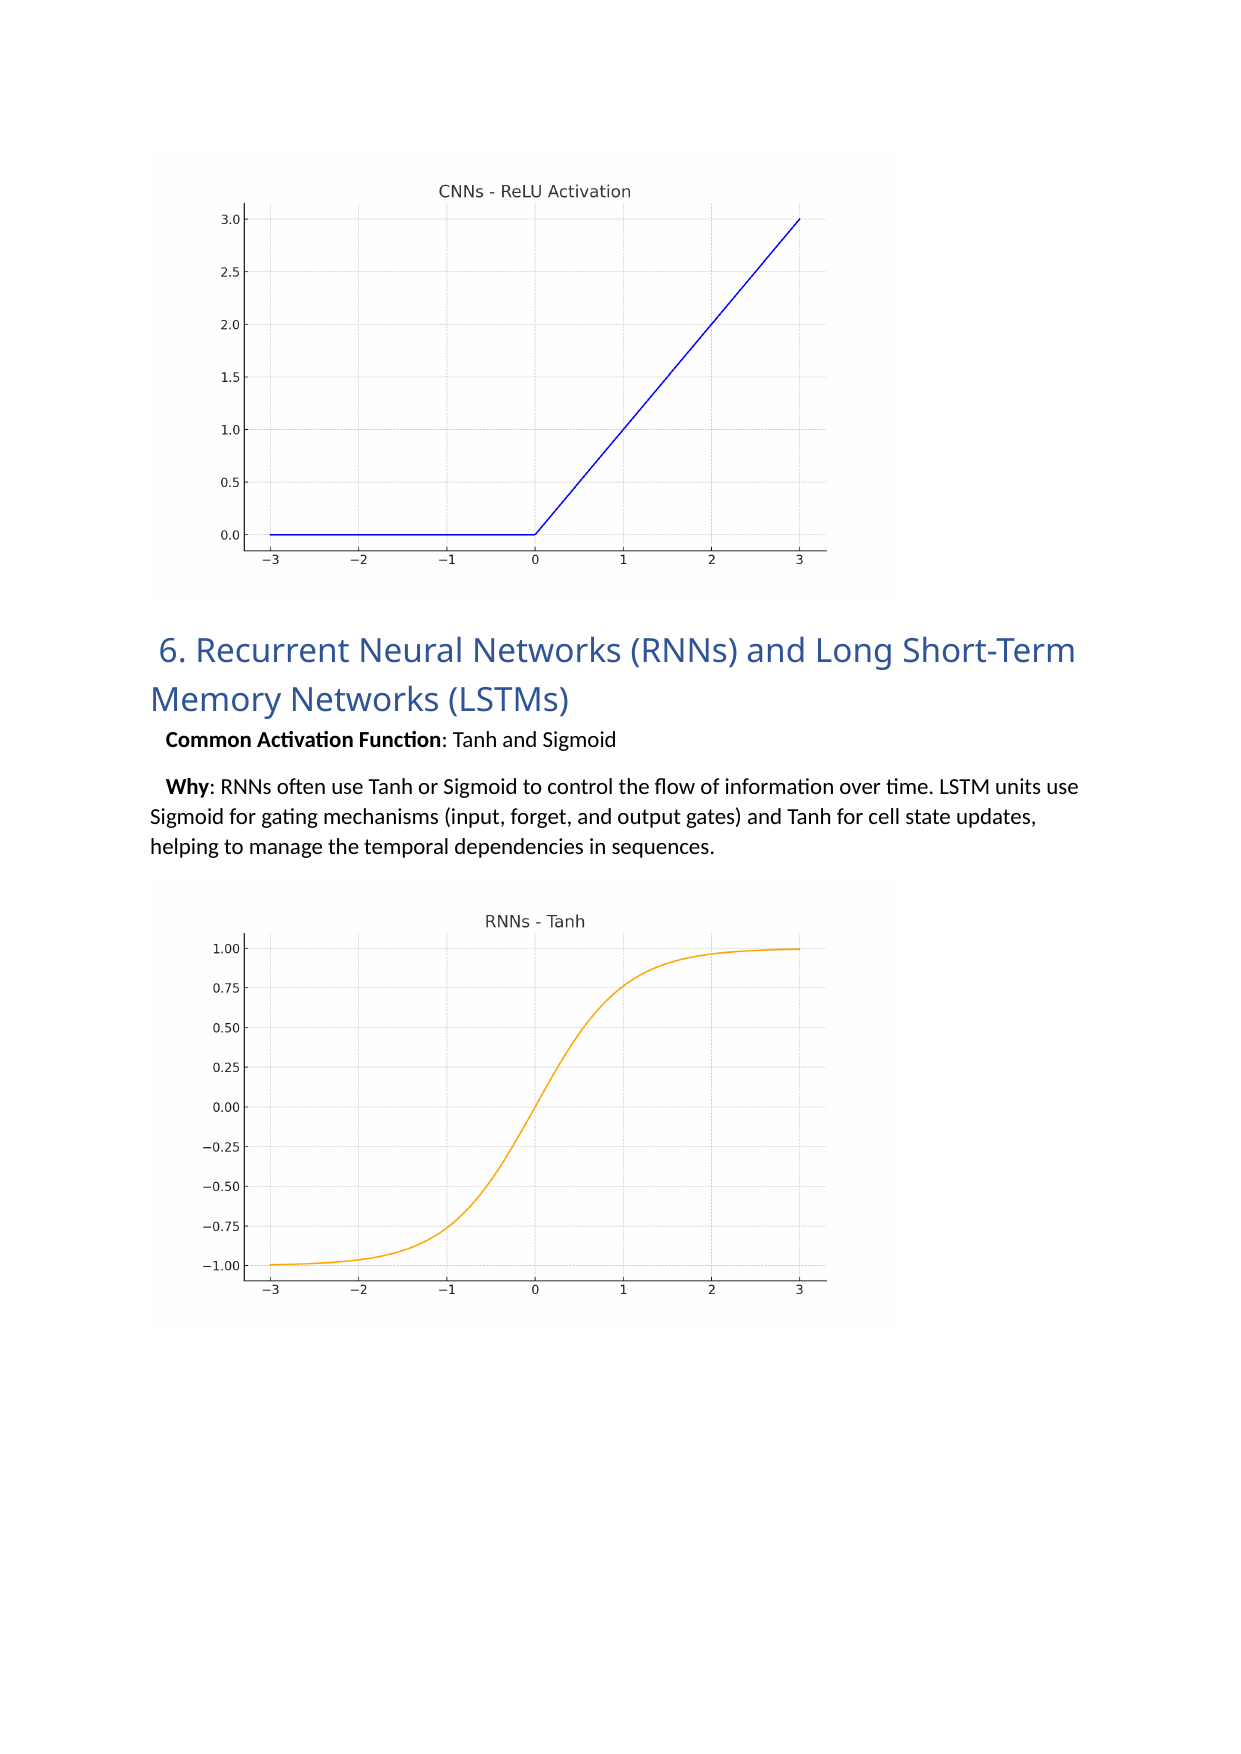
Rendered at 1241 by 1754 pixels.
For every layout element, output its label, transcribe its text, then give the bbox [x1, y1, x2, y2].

picture [150, 879, 901, 1330]
text Common Activation Function: Tanh and Sigmoid [150, 725, 1090, 753]
subtitle 6. Recurrent Neural Networks (RNNs) and Long Short-Term Memory Networks (LSTMs) [150, 627, 1090, 722]
picture [150, 150, 901, 600]
text Why: RNNs often use Tanh or Sigmoid to control the flow of information over time. LSTM units use Sigmoid for gating mechanisms (input, forget, and output gates) and Tanh for cell state updates, helping to manage the temporal dependencies in sequences. [150, 772, 1090, 860]
